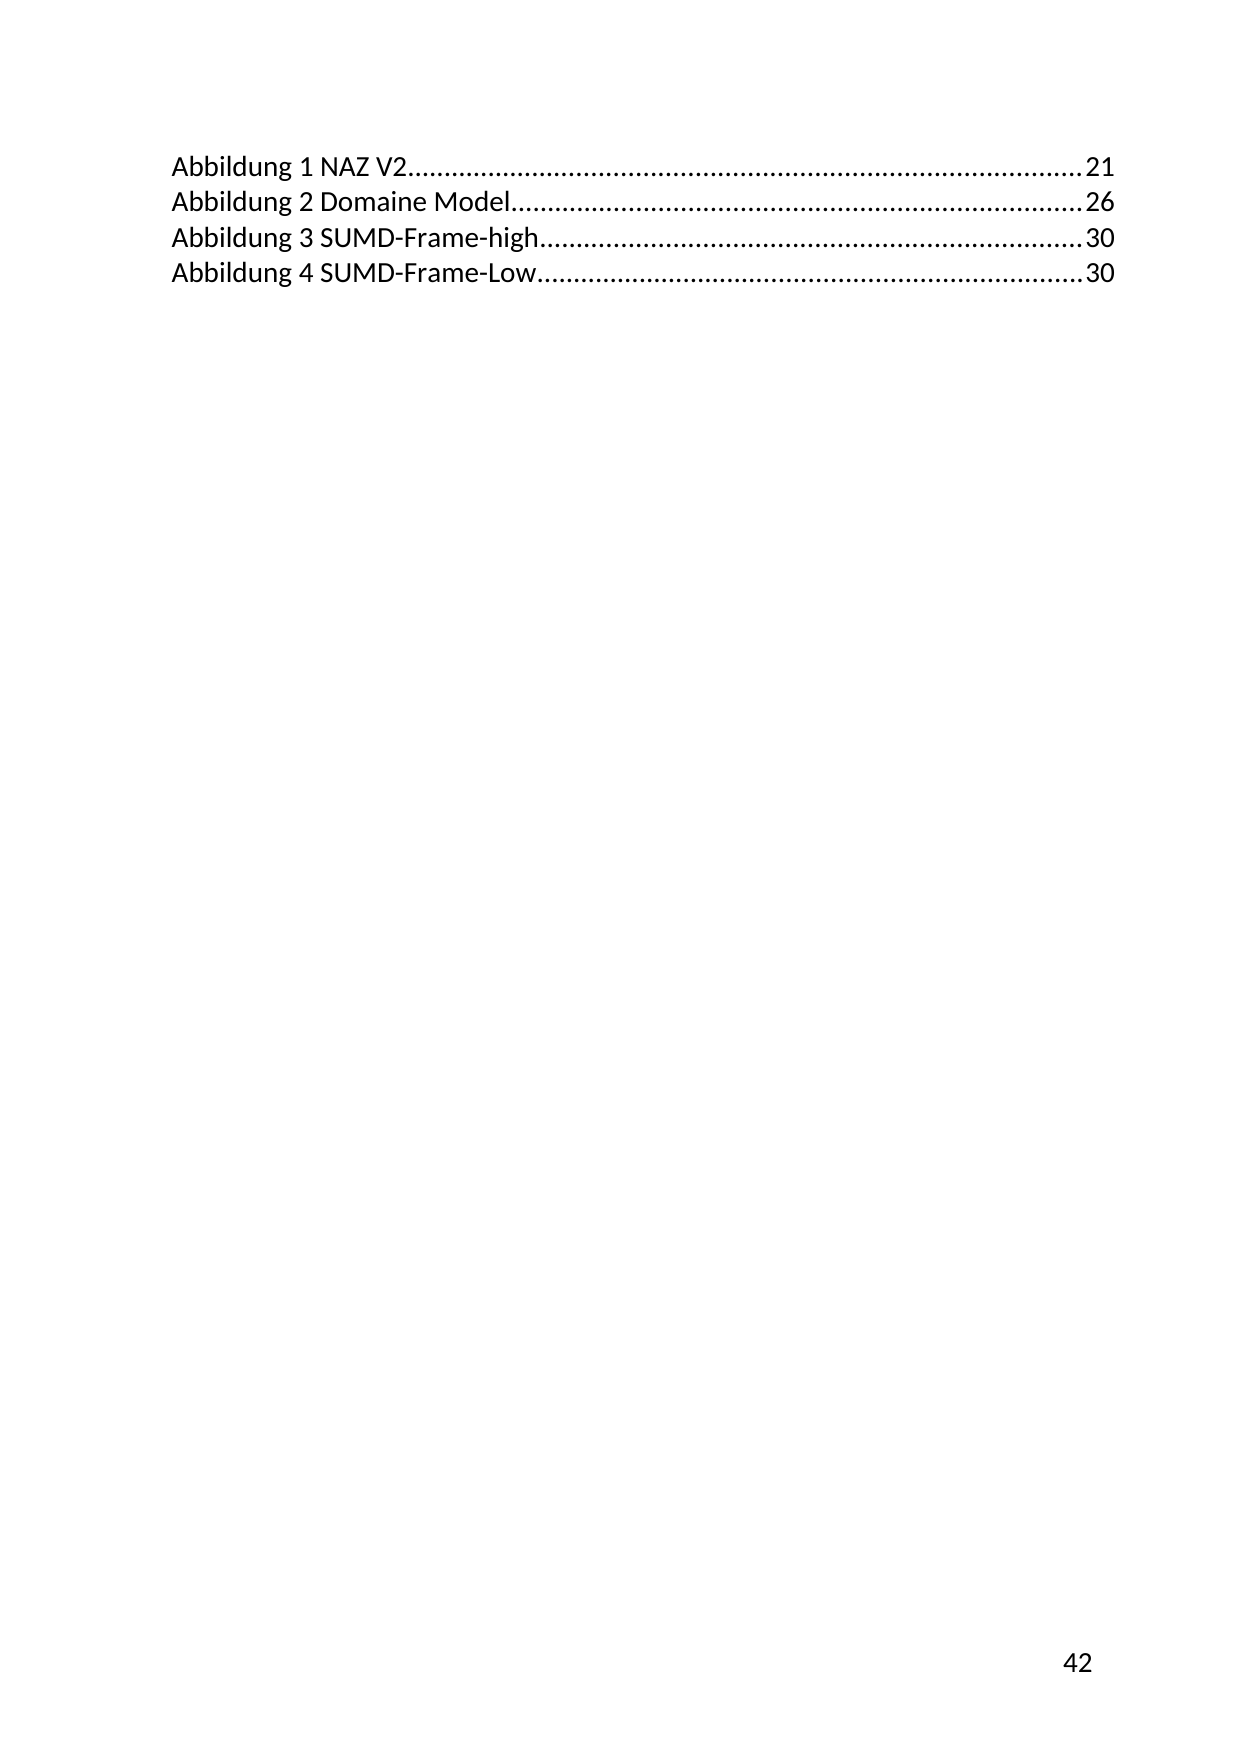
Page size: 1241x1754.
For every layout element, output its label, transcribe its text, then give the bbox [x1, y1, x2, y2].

text Abbildung 1 NAZ V2 21 [171, 148, 1092, 183]
text Abbildung 4 SUMD-Frame-Low 30 [171, 254, 1092, 290]
text Abbildung 2 Domaine Model 26 [171, 183, 1092, 219]
text Abbildung 3 SUMD-Frame-high 30 [171, 219, 1092, 254]
